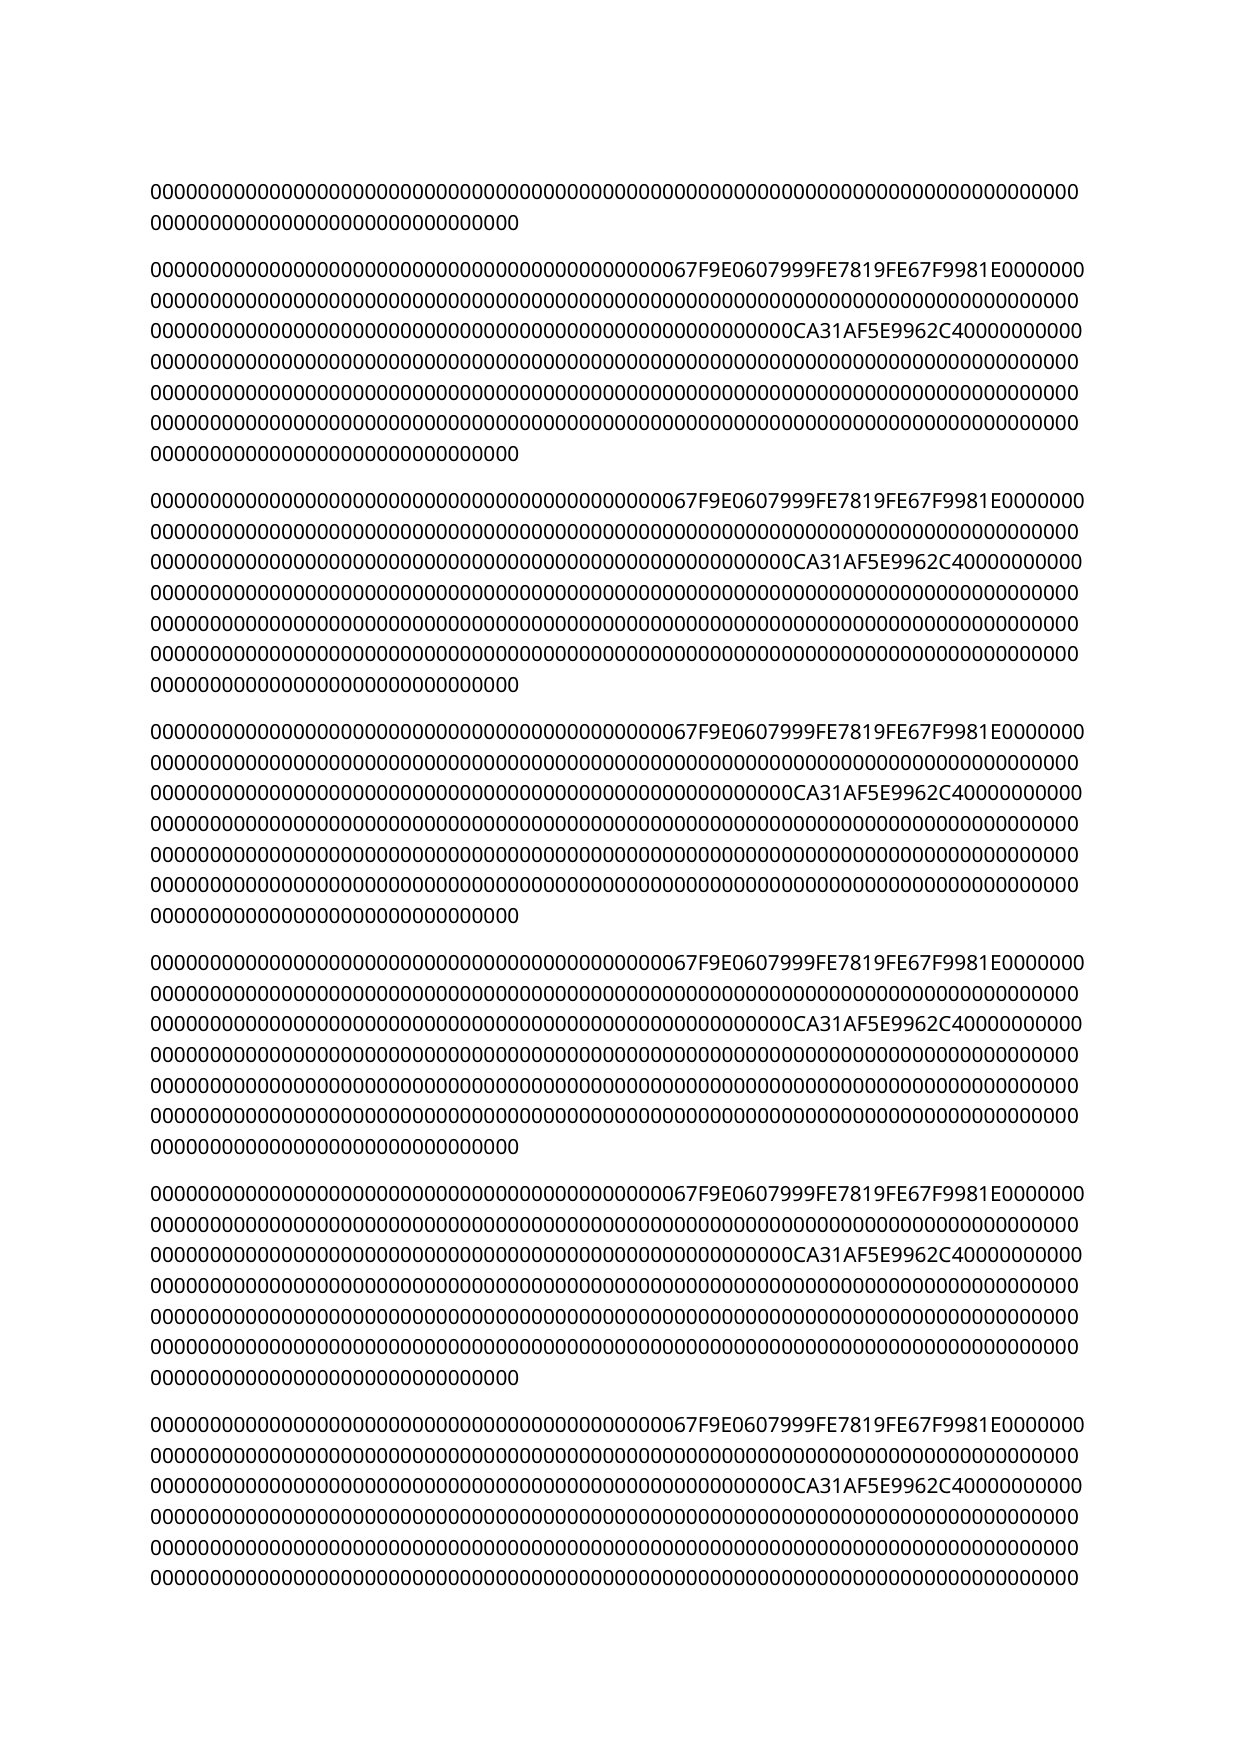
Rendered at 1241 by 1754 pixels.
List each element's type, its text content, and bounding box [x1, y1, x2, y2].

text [150, 177, 1090, 236]
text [150, 1410, 1090, 1592]
